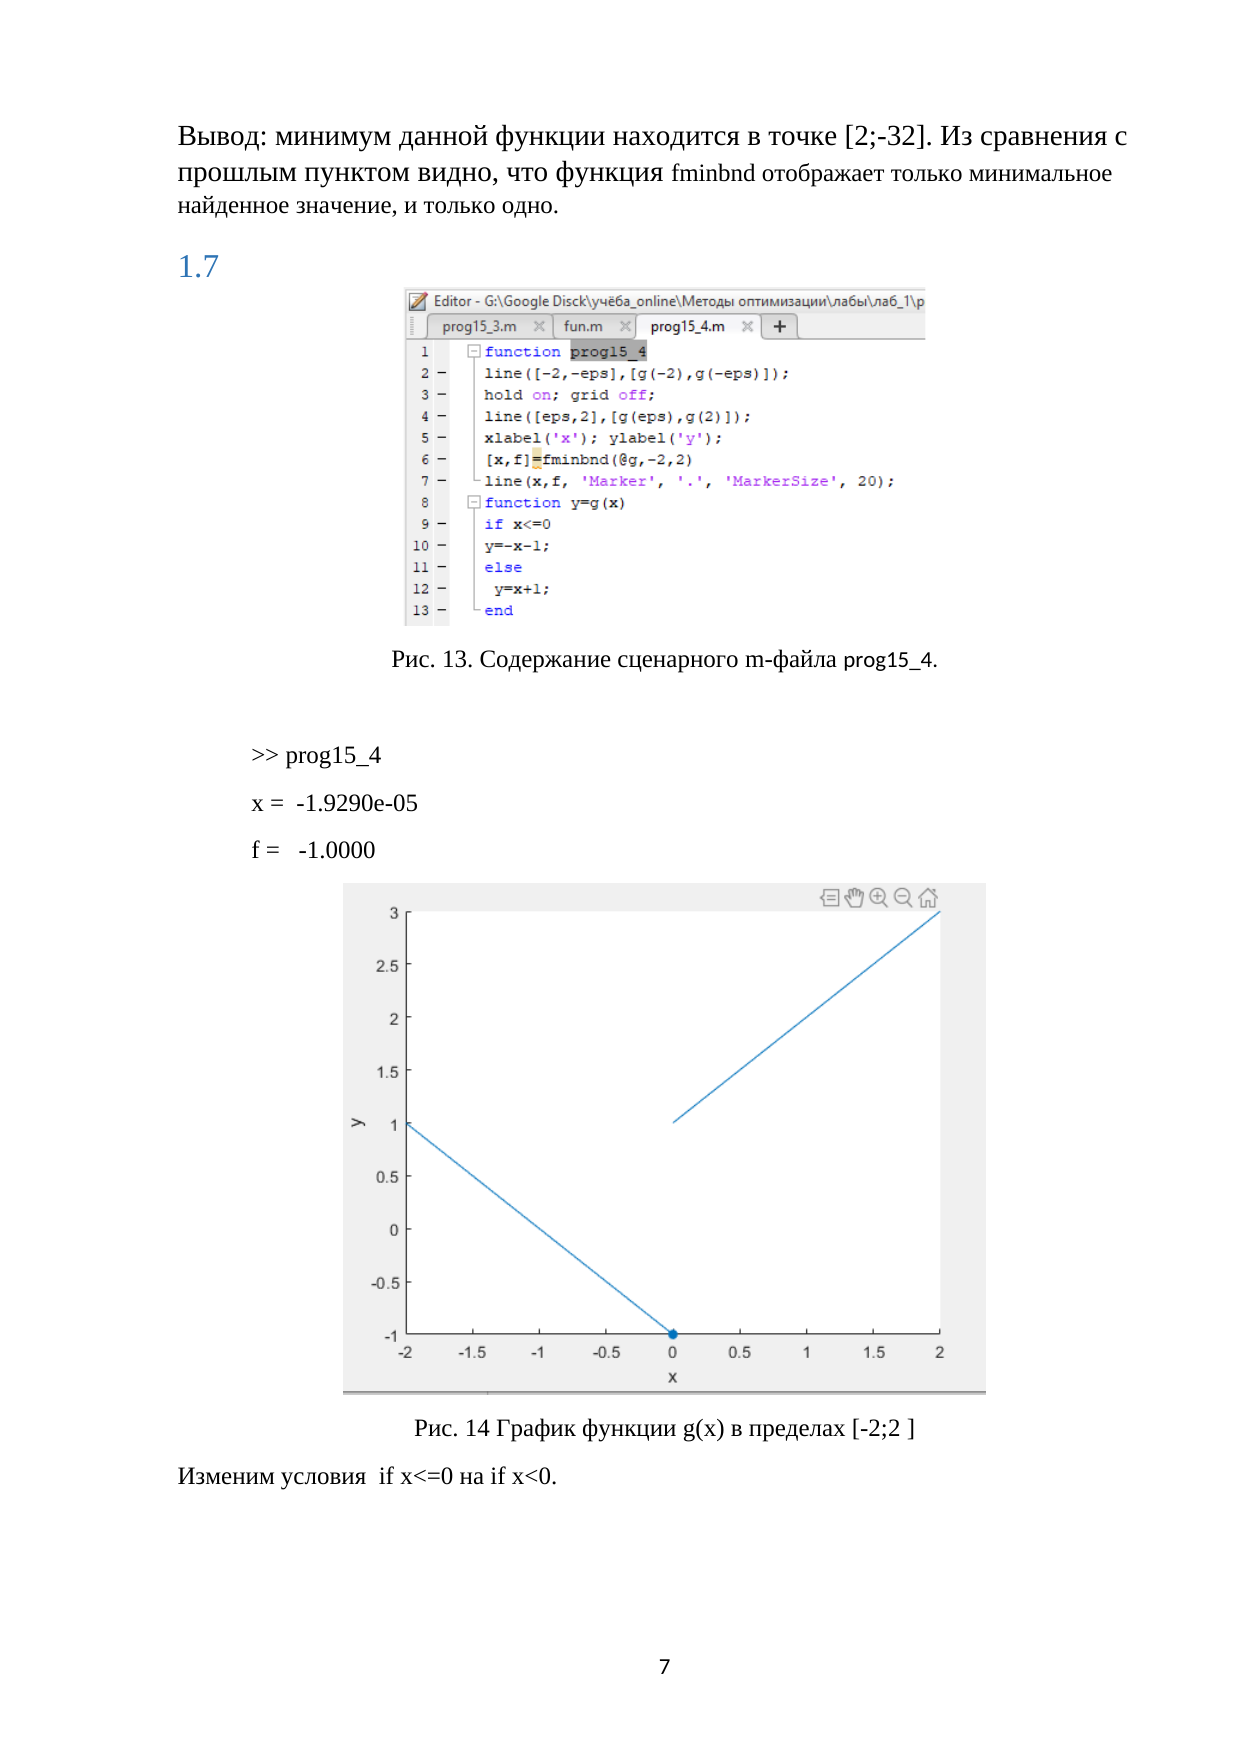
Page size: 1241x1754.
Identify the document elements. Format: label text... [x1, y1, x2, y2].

picture [403, 287, 926, 626]
text >> prog15_4 [251, 740, 1152, 769]
subtitle 1.7 [177, 246, 1152, 284]
picture [343, 883, 986, 1395]
text Изменим условия if x<=0 на if x<0. [177, 1461, 1152, 1489]
text Вывод: минимум данной функции находится в точке [2;-32]. Из сравнения с прошлым пунктом видно, что функция fminbnd отображает только минимальное найденное значение, и только одно. [177, 118, 1152, 219]
text f = -1.0000 [251, 836, 1152, 864]
text Рис. 14 График функции g(x) в пределах [-2;2 ] [177, 1413, 1152, 1442]
text x = -1.9290e-05 [251, 788, 1152, 817]
text Рис. 13. Содержание сценарного m-файла prog15_4. [177, 644, 1152, 673]
